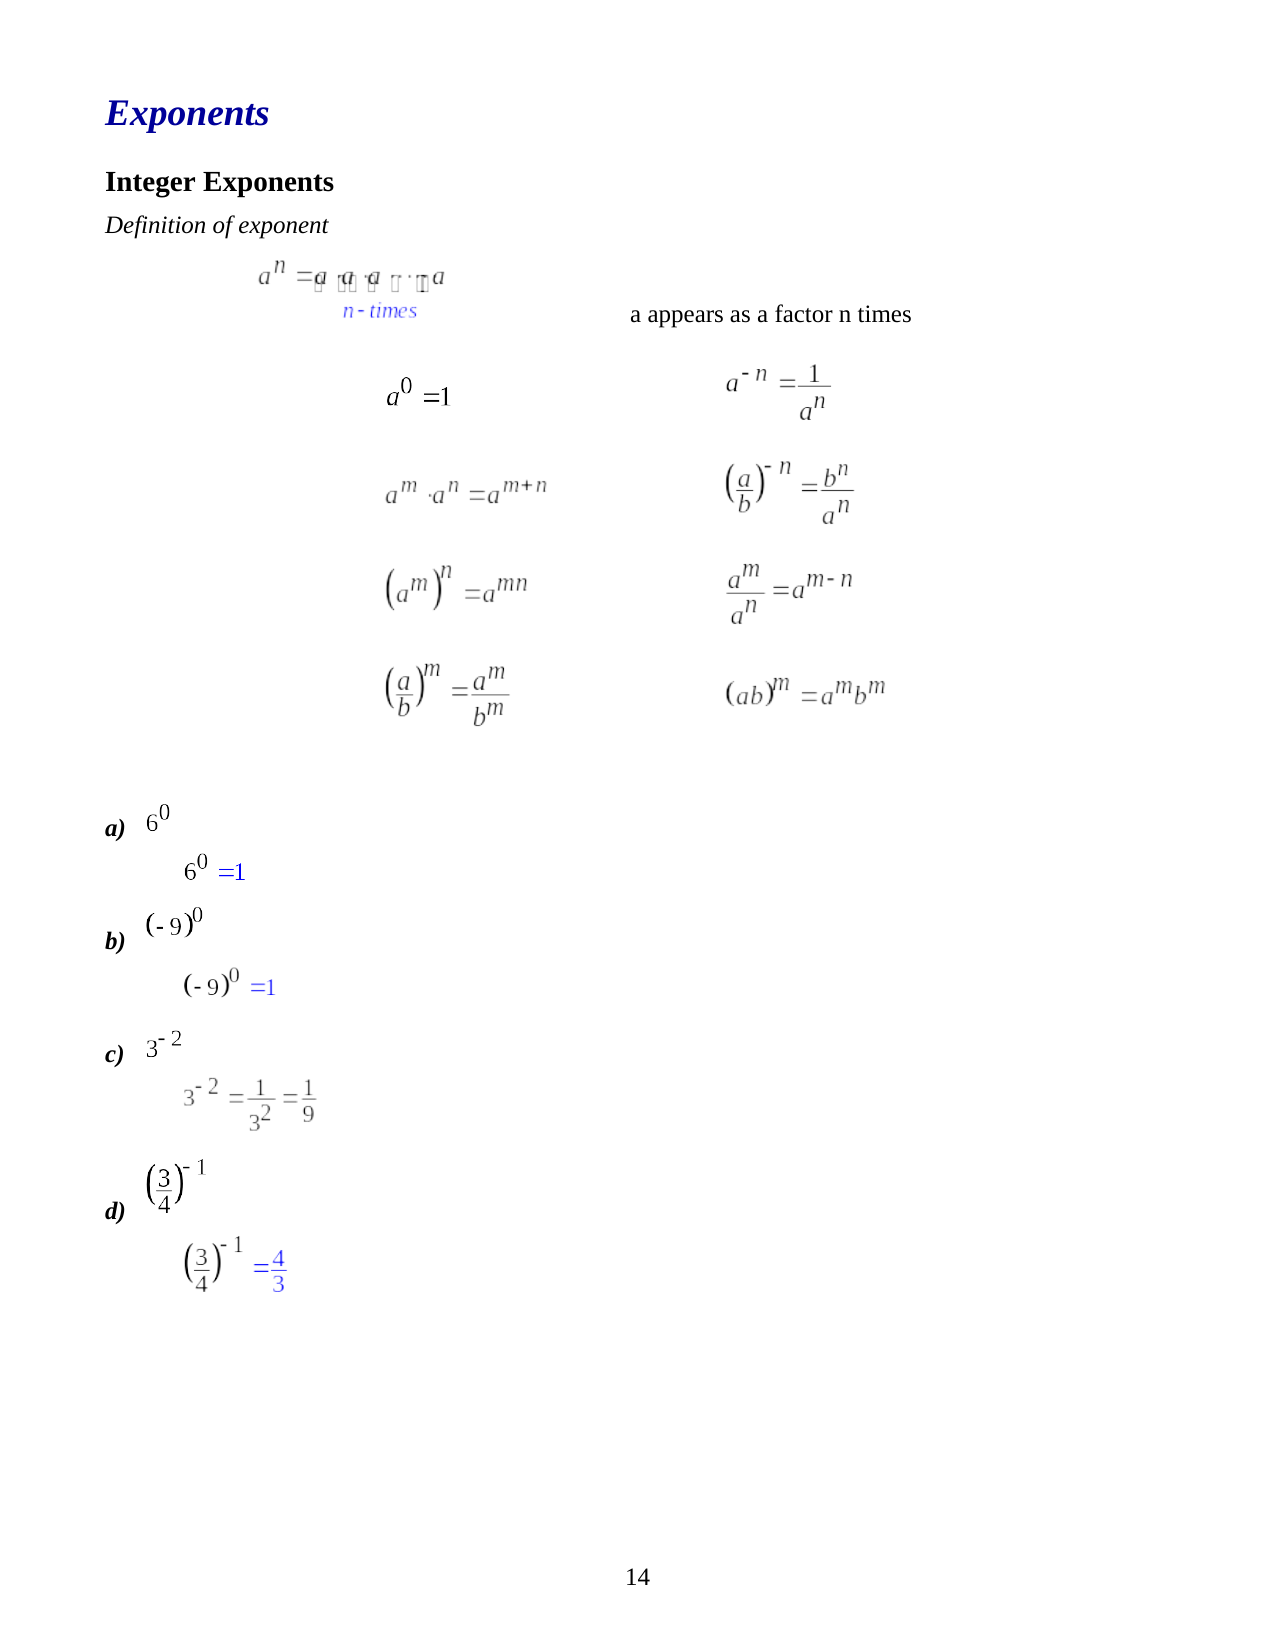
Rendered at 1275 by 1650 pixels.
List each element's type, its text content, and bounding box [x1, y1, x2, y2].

text Integer Exponents [105, 164, 1170, 198]
table_cell [371, 655, 711, 756]
table_header [371, 356, 711, 450]
text Exponents [105, 90, 1170, 133]
table_header [711, 356, 904, 450]
text Definition of exponent [105, 211, 1170, 239]
table_cell [711, 450, 904, 555]
table_cell [711, 655, 904, 756]
table_cell [371, 450, 711, 555]
table_cell [371, 555, 711, 655]
text a appears as a factor n times [105, 252, 1170, 328]
table_cell [711, 555, 904, 655]
